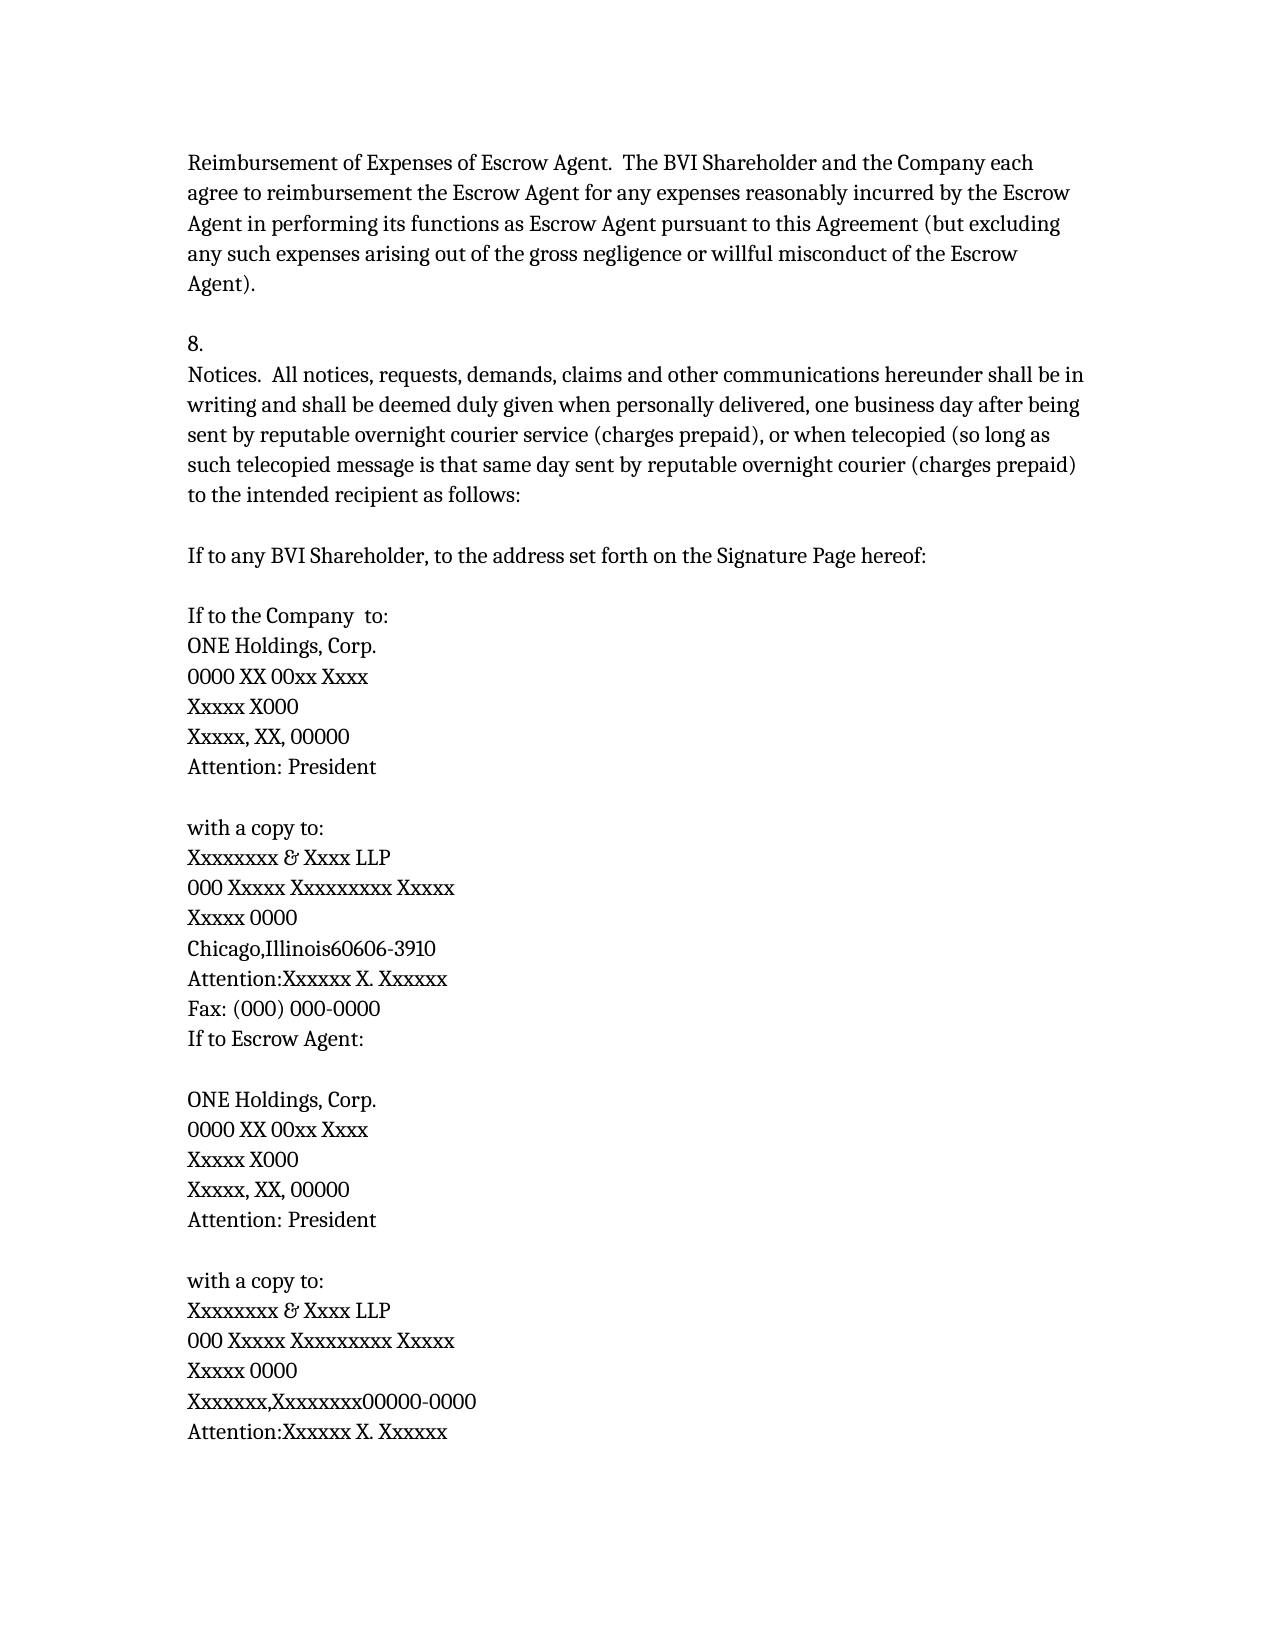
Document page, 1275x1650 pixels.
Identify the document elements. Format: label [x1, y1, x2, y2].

text [187, 150, 1087, 1475]
